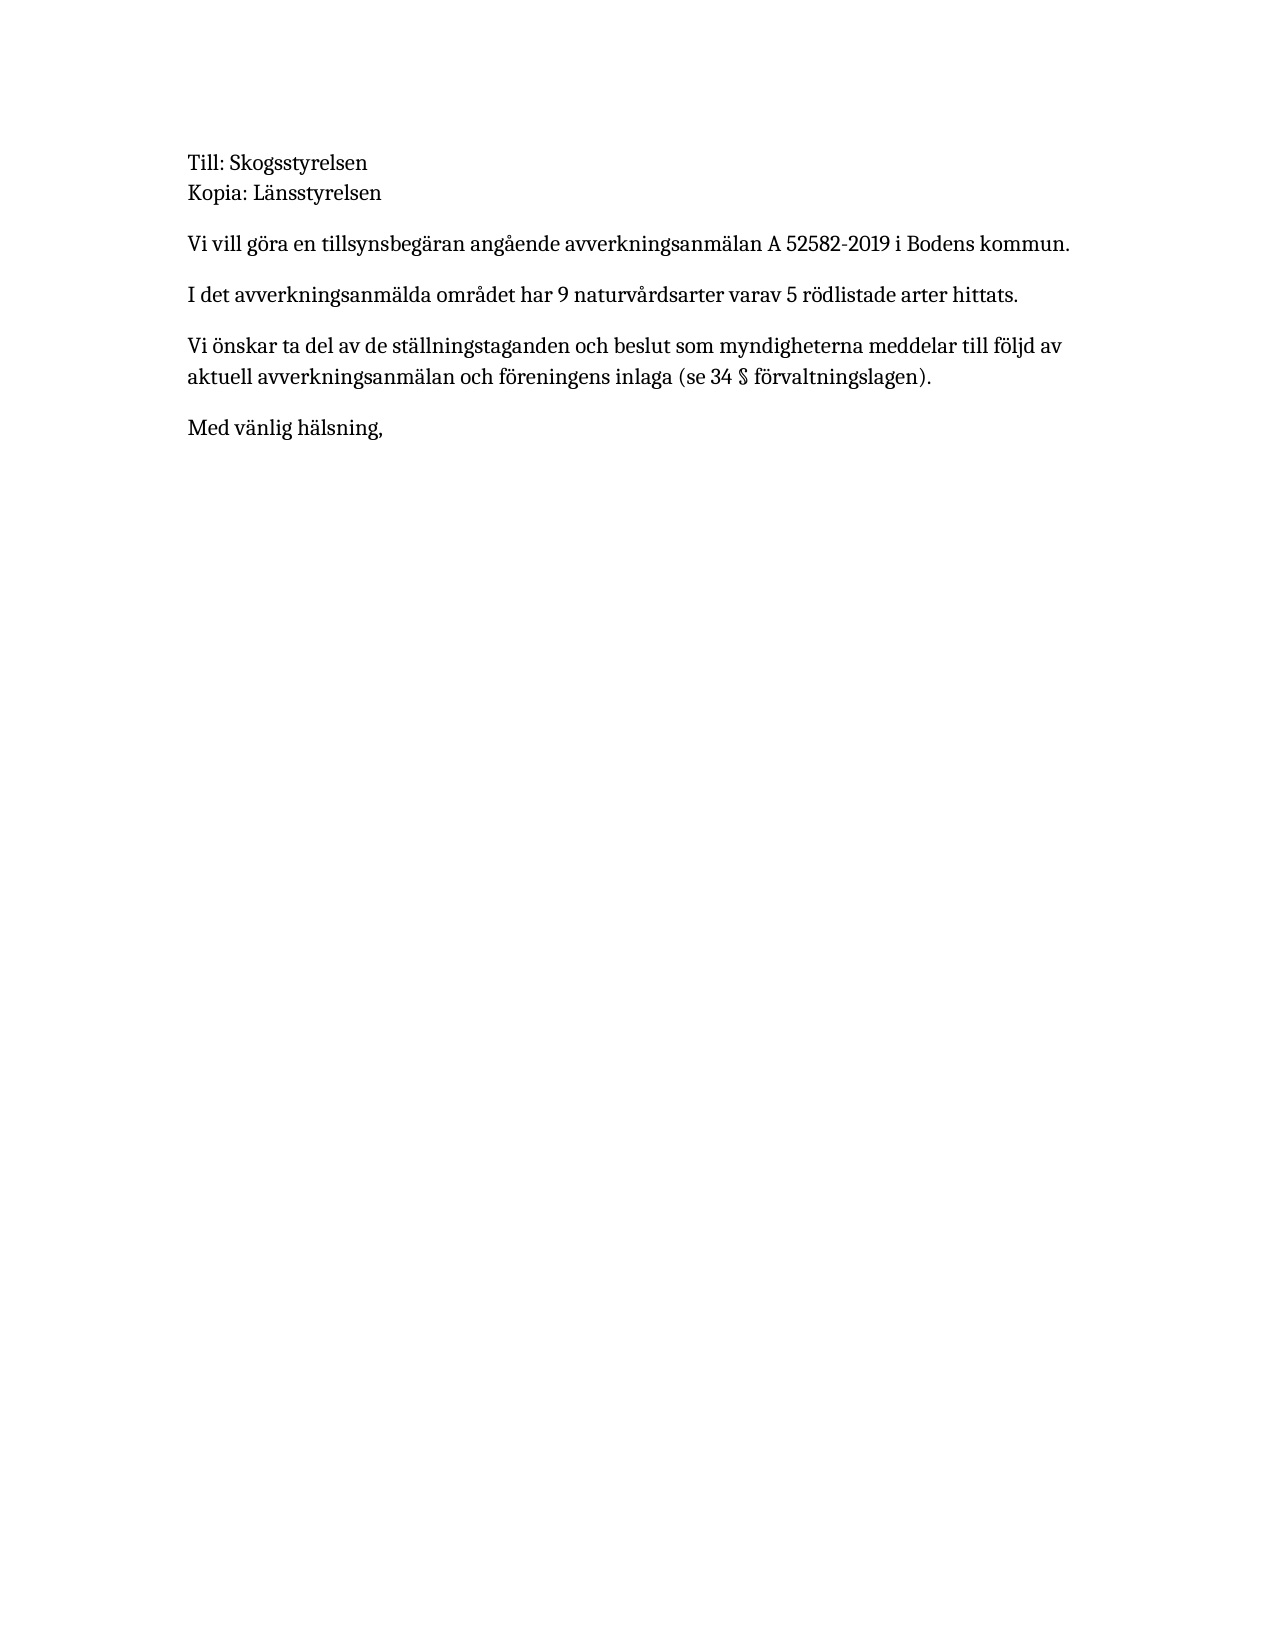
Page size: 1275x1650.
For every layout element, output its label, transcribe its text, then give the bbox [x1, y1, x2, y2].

text Med vänlig hälsning, [187, 414, 1087, 471]
text Vi vill göra en tillsynsbegäran angående avverkningsanmälan A 52582-2019 i Bodens kommun. [187, 231, 1087, 258]
text Vi önskar ta del av de ställningstaganden och beslut som myndigheterna meddelar till följd av aktuell avverkningsanmälan och föreningens inlaga (se 34 § förvaltningslagen). [187, 333, 1087, 390]
text I det avverkningsanmälda området har 9 naturvårdsarter varav 5 rödlistade arter hittats. [187, 282, 1087, 309]
text Till: Skogsstyrelsen Kopia: Länsstyrelsen [187, 150, 1087, 207]
